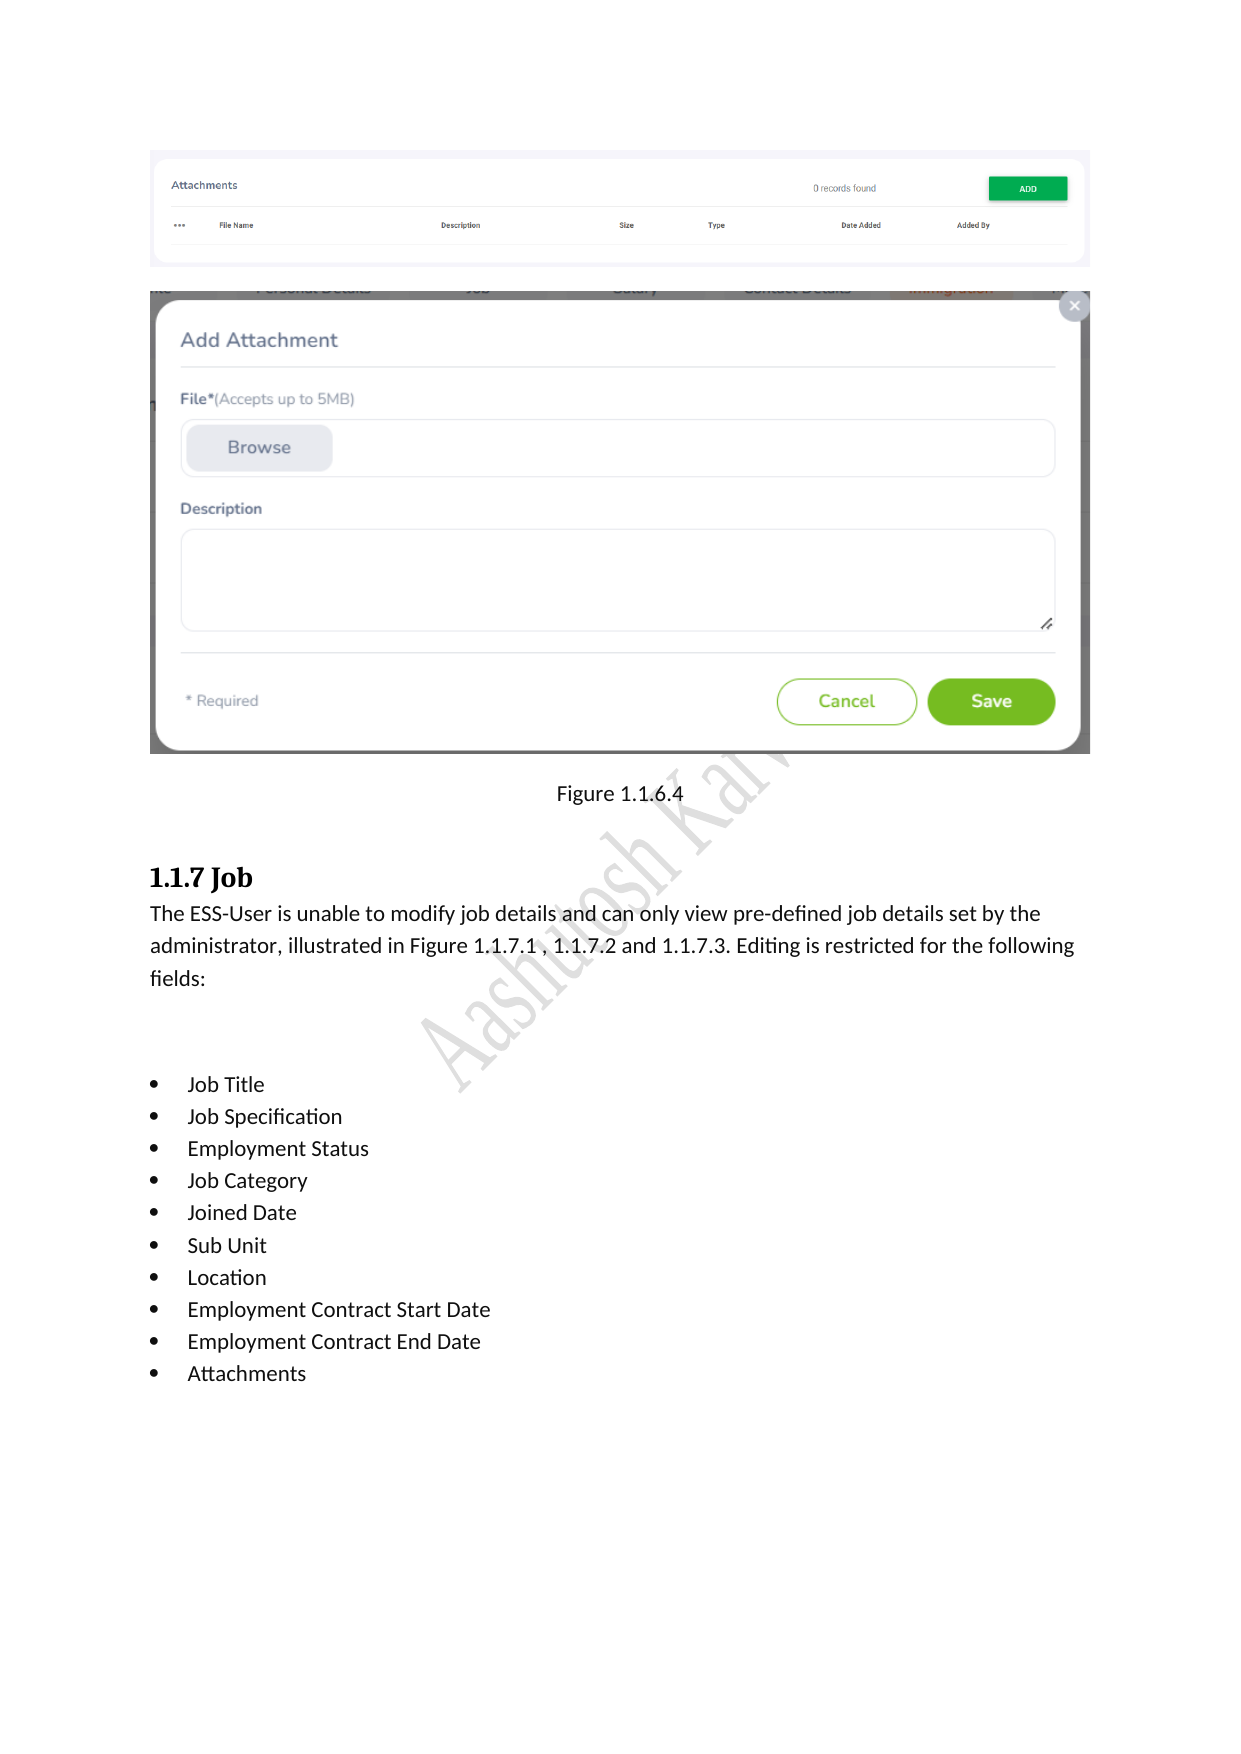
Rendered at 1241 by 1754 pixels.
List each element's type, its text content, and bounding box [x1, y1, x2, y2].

list Attachments [150, 1359, 1090, 1387]
subtitle 1.1.7 Job [150, 861, 1090, 894]
list Job Specification [150, 1102, 1090, 1130]
list Employment Contract End Date [150, 1327, 1090, 1355]
list Sub Unit [150, 1231, 1090, 1259]
list Employment Contract Start Date [150, 1295, 1090, 1323]
list Job Title [150, 1070, 1090, 1098]
list Job Category [150, 1166, 1090, 1194]
picture [150, 291, 1091, 754]
list Location [150, 1263, 1090, 1291]
text Figure 1.1.6.4 [150, 779, 1090, 807]
text The ESS-User is unable to modify job details and can only view pre-defined job details set by the administrator, illustrated in Figure 1.1.7.1 , 1.1.7.2 and 1.1.7.3. Editing is restricted for the following fields: [150, 899, 1090, 992]
picture [150, 150, 1091, 267]
list Employment Status [150, 1134, 1090, 1162]
list Joined Date [150, 1198, 1090, 1227]
